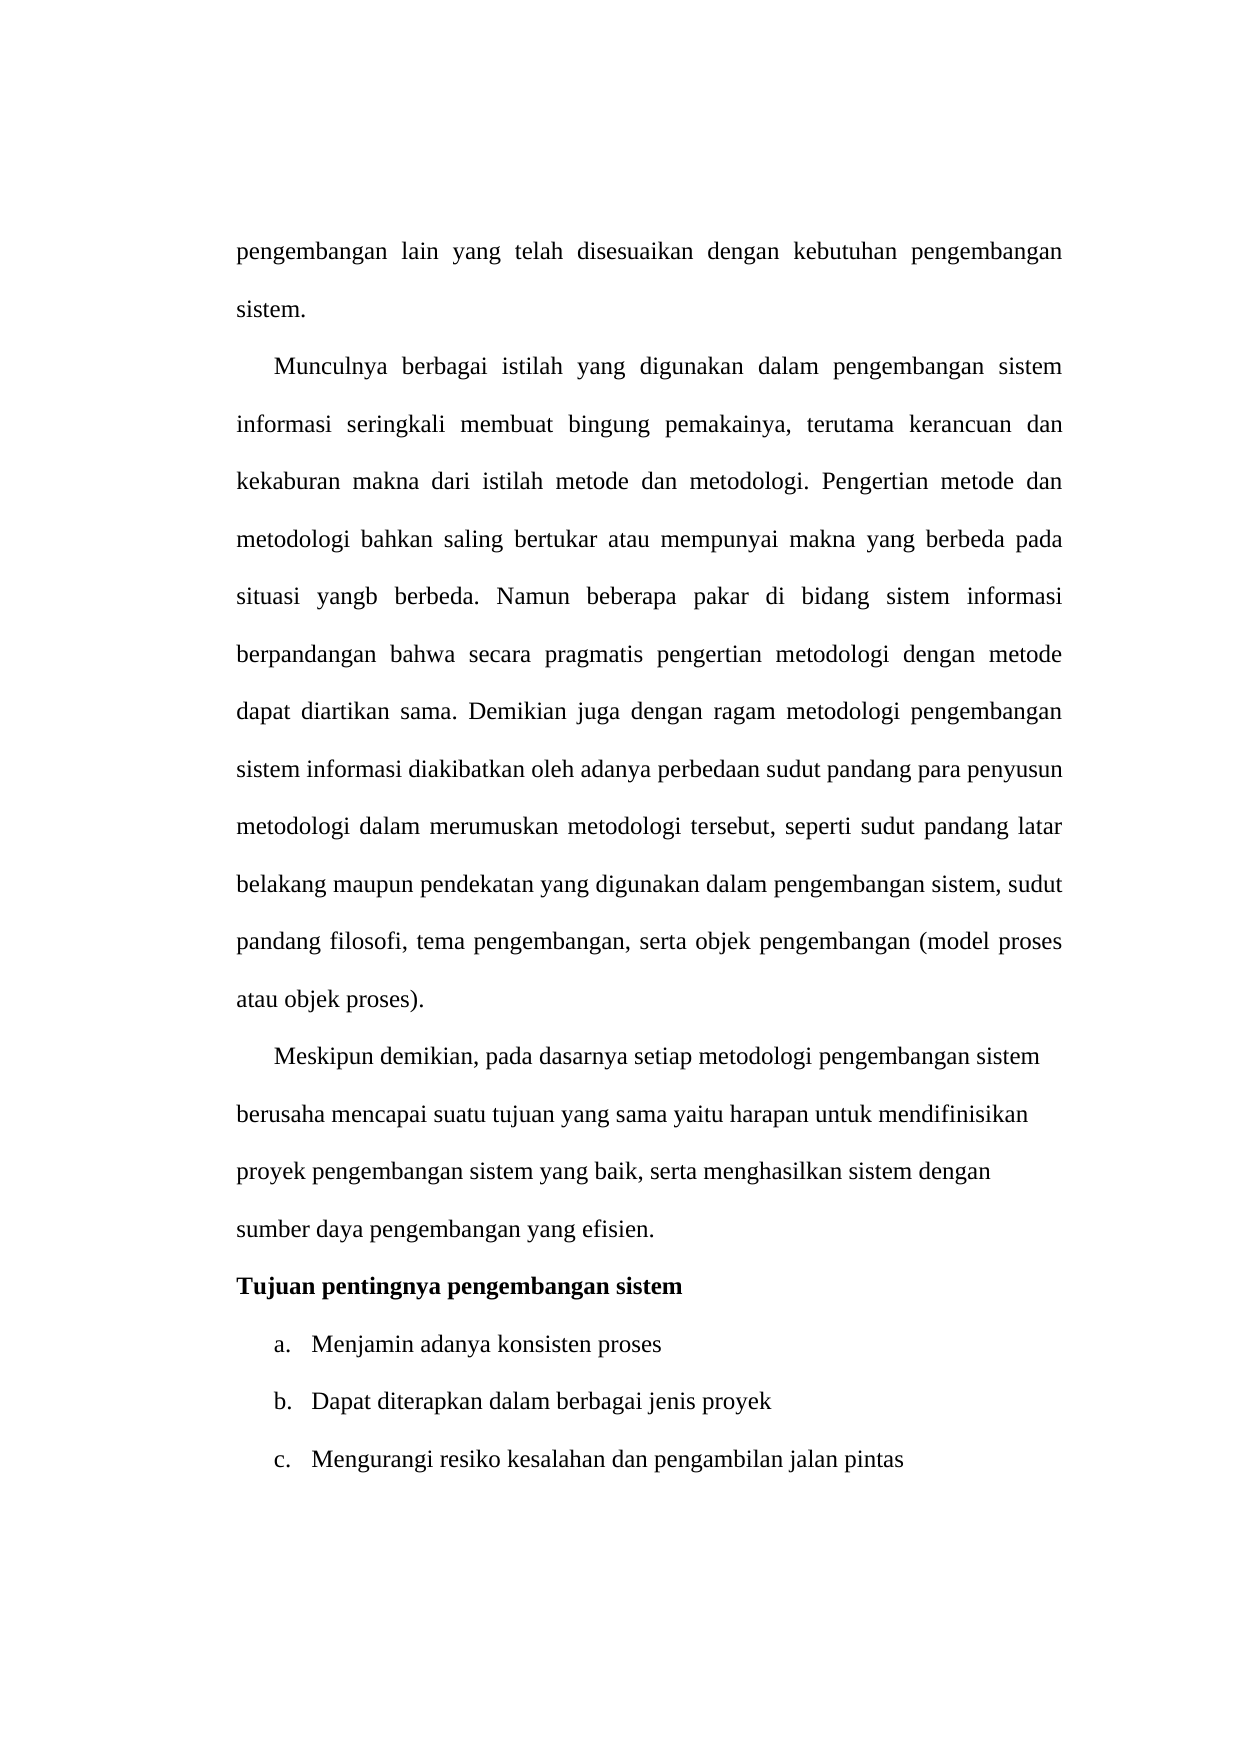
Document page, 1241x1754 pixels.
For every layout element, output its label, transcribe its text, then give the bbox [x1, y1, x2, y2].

list Mengurangi resiko kesalahan dan pengambilan jalan pintas [274, 1444, 1063, 1472]
list Menjamin adanya konsisten proses [274, 1329, 1063, 1357]
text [236, 236, 1063, 322]
text Tujuan pentingnya pengembangan sistem [236, 1271, 1063, 1300]
list Dapat diterapkan dalam berbagai jenis proyek [274, 1386, 1063, 1415]
text Munculnya berbagai istilah yang digunakan dalam pengembangan sistem informasi seringkali membuat bingung pemakainya, terutama kerancuan dan kekaburan makna dari istilah metode dan metodologi. Pengertian metode dan metodologi bahkan saling bertukar atau mempunyai makna yang berbeda pada situasi yangb berbeda. Namun beberapa pakar di bidang sistem informasi berpandangan bahwa secara pragmatis pengertian metodologi dengan metode dapat diartikan sama. Demikian juga dengan ragam metodologi pengembangan sistem informasi diakibatkan oleh adanya perbedaan sudut pandang para penyusun metodologi dalam merumuskan metodologi tersebut, seperti sudut pandang latar belakang maupun pendekatan yang digunakan dalam pengembangan sistem, sudut pandang filosofi, tema pengembangan, serta objek pengembangan (model proses atau objek proses). [236, 351, 1063, 1012]
text Meskipun demikian, pada dasarnya setiap metodologi pengembangan sistem berusaha mencapai suatu tujuan yang sama yaitu harapan untuk mendifinisikan proyek pengembangan sistem yang baik, serta menghasilkan sistem dengan sumber daya pengembangan yang efisien. [236, 1041, 1063, 1242]
